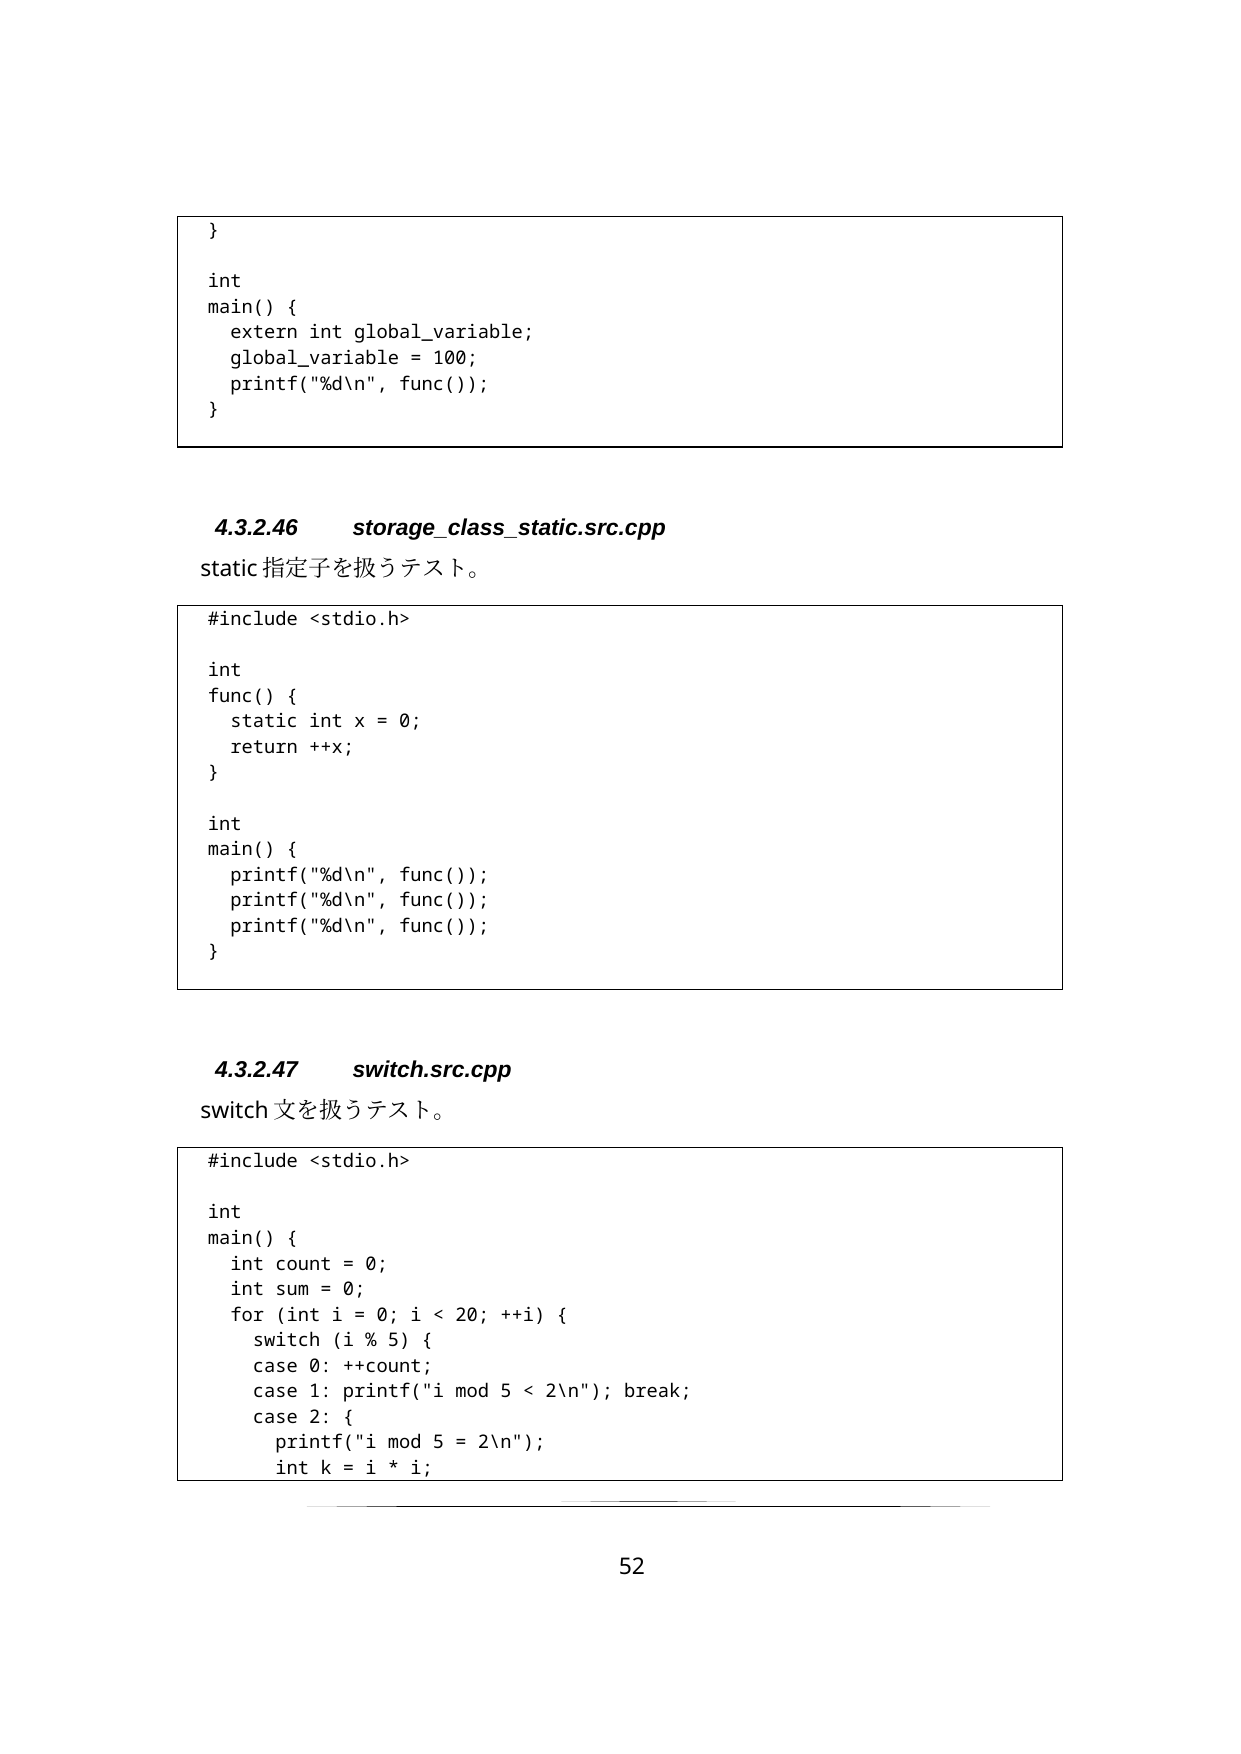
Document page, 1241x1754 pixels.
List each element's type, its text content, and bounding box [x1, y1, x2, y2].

subtitle switch.src.cpp [192, 1050, 1063, 1088]
text static指定子を扱うテスト。 [177, 548, 1063, 585]
subtitle storage_class_static.src.cpp [192, 508, 1063, 546]
table_header #include <stdio.h> int func() { static int x = 0; return ++x; } int main() { printf("%d\n", func()); printf("%d\n", func()); printf("%d\n", func()); } [178, 606, 1062, 988]
text switch文を扱うテスト。 [177, 1090, 1063, 1127]
